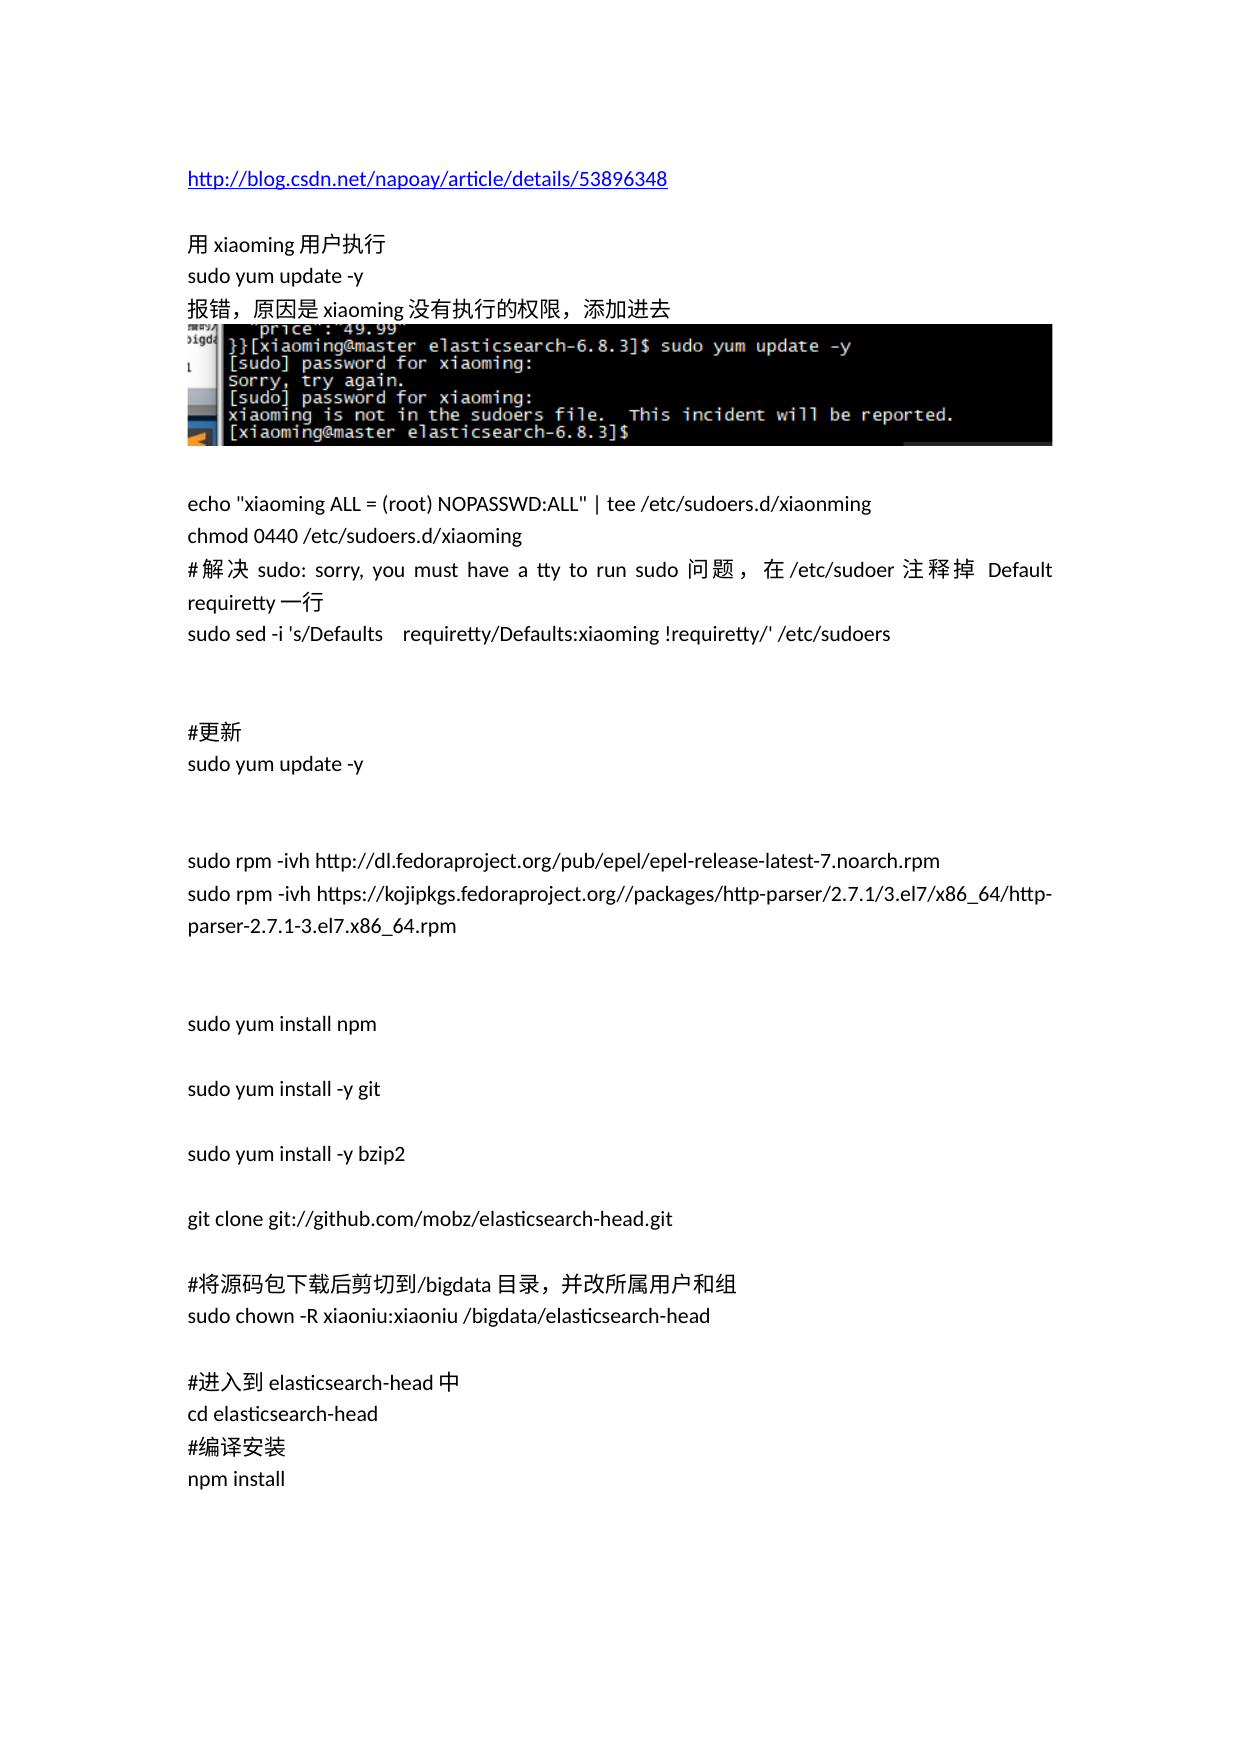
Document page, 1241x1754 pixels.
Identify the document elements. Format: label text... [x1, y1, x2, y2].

text npm install [187, 1462, 1053, 1494]
text sudo yum update -y [187, 259, 1053, 292]
text #解决sudo: sorry, you must have a tty to run sudo问题，在/etc/sudoer注释掉 Default requiretty 一行 [187, 552, 1053, 617]
text sudo yum update -y [187, 747, 1053, 779]
text chmod 0440 /etc/sudoers.d/xiaoming [187, 519, 1053, 552]
text sudo yum install npm [187, 1007, 1053, 1039]
text #更新 [187, 714, 1053, 747]
text #编译安装 [187, 1429, 1053, 1462]
text sudo rpm -ivh http://dl.fedoraproject.org/pub/epel/epel-release-latest-7.noarch.rpm [187, 844, 1053, 877]
text sudo sed -i 's/Defaults requiretty/Defaults:xiaoming !requiretty/' /etc/sudoers [187, 617, 1053, 649]
picture [187, 324, 1053, 446]
text sudo chown -R xiaoniu:xiaoniu /bigdata/elasticsearch-head [187, 1299, 1053, 1332]
text cd elasticsearch-head [187, 1397, 1053, 1429]
text sudo rpm -ivh https://kojipkgs.fedoraproject.org//packages/http-parser/2.7.1/3.el7/x86_64/http-parser-2.7.1-3.el7.x86_64.rpm [187, 877, 1053, 942]
text http://blog.csdn.net/napoay/article/details/53896348 [187, 162, 1053, 194]
text 报错，原因是xiaoming没有执行的权限，添加进去 [187, 292, 1053, 324]
text #进入到elasticsearch-head中 [187, 1364, 1053, 1397]
text #将源码包下载后剪切到/bigdata目录，并改所属用户和组 [187, 1267, 1053, 1299]
text git clone git://github.com/mobz/elasticsearch-head.git [187, 1202, 1053, 1234]
text 用xiaoming用户执行 [187, 227, 1053, 259]
text echo "xiaoming ALL = (root) NOPASSWD:ALL" | tee /etc/sudoers.d/xiaonming [187, 487, 1053, 519]
text sudo yum install -y bzip2 [187, 1137, 1053, 1169]
text sudo yum install -y git [187, 1072, 1053, 1104]
